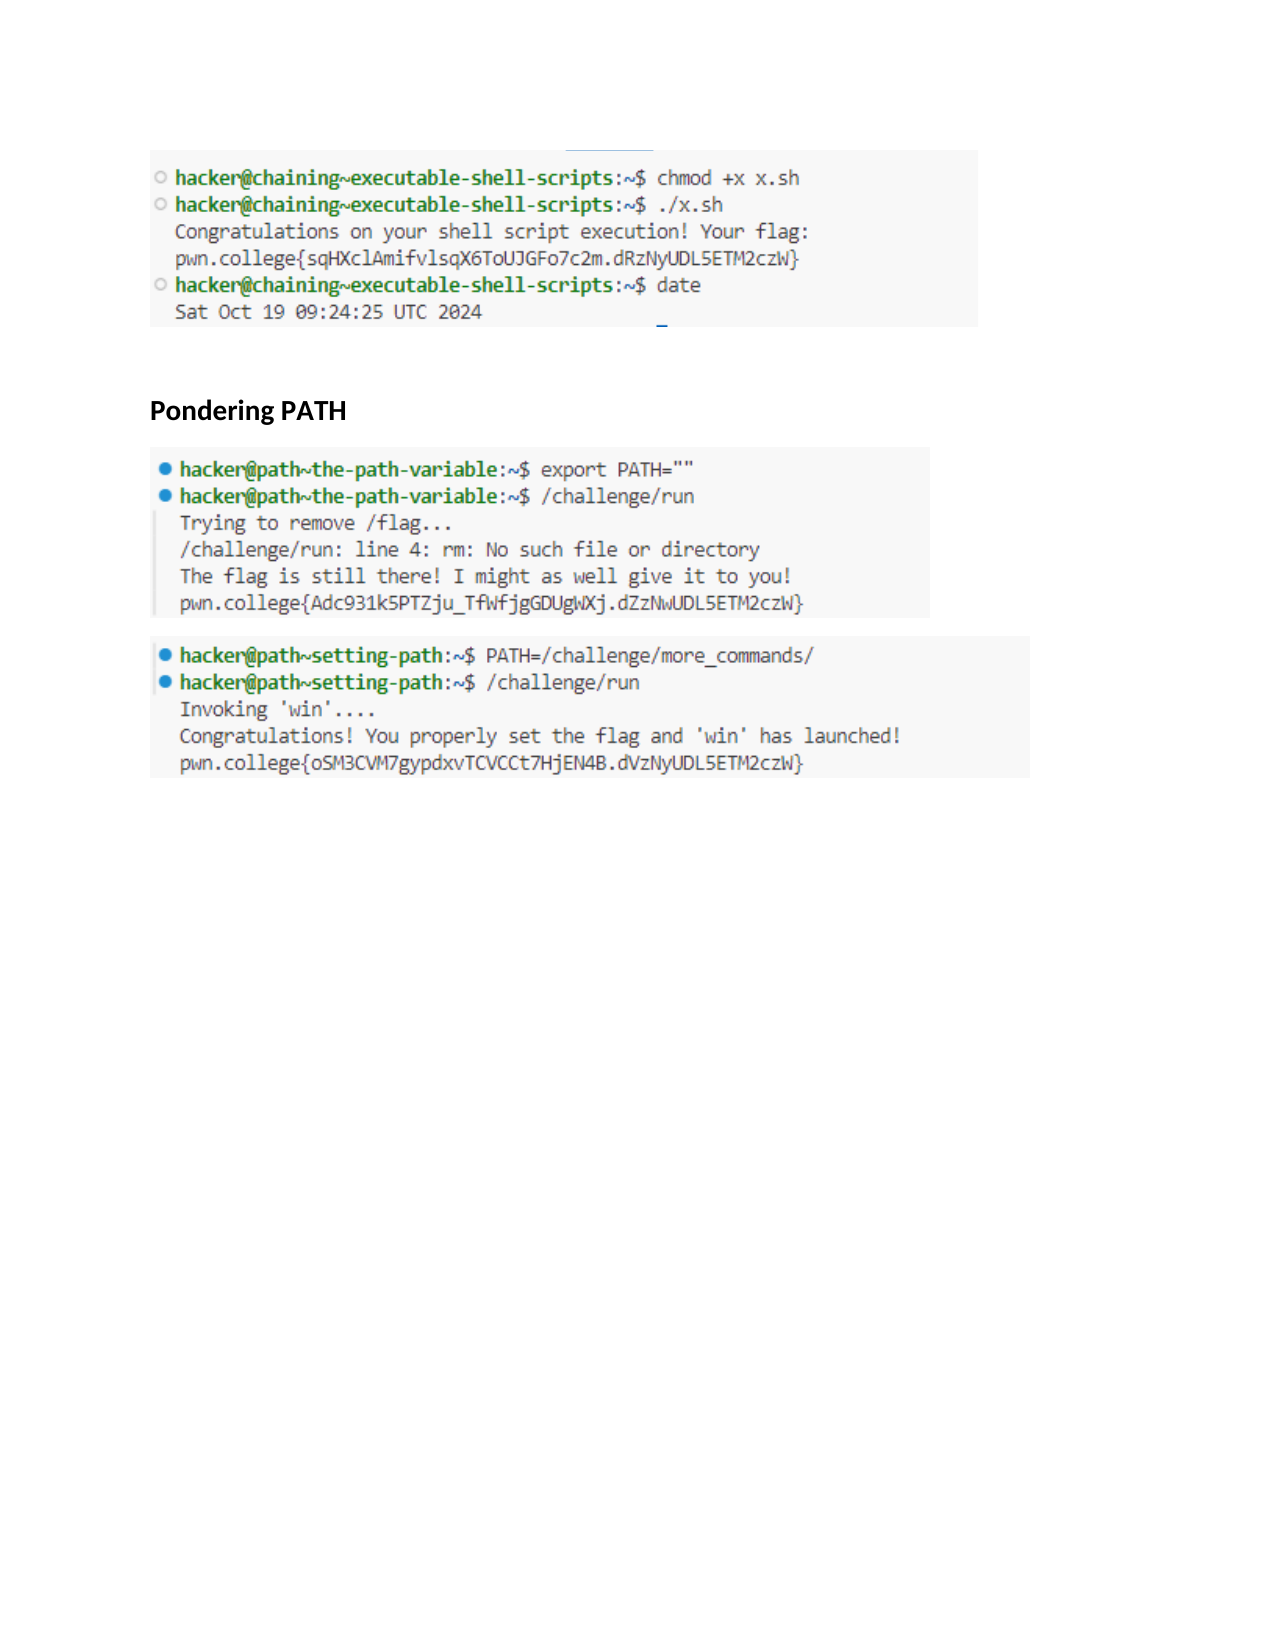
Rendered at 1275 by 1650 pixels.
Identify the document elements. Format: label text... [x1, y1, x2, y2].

text Pondering PATH [150, 392, 1125, 428]
picture [150, 150, 979, 327]
picture [150, 636, 1030, 778]
picture [150, 447, 930, 618]
